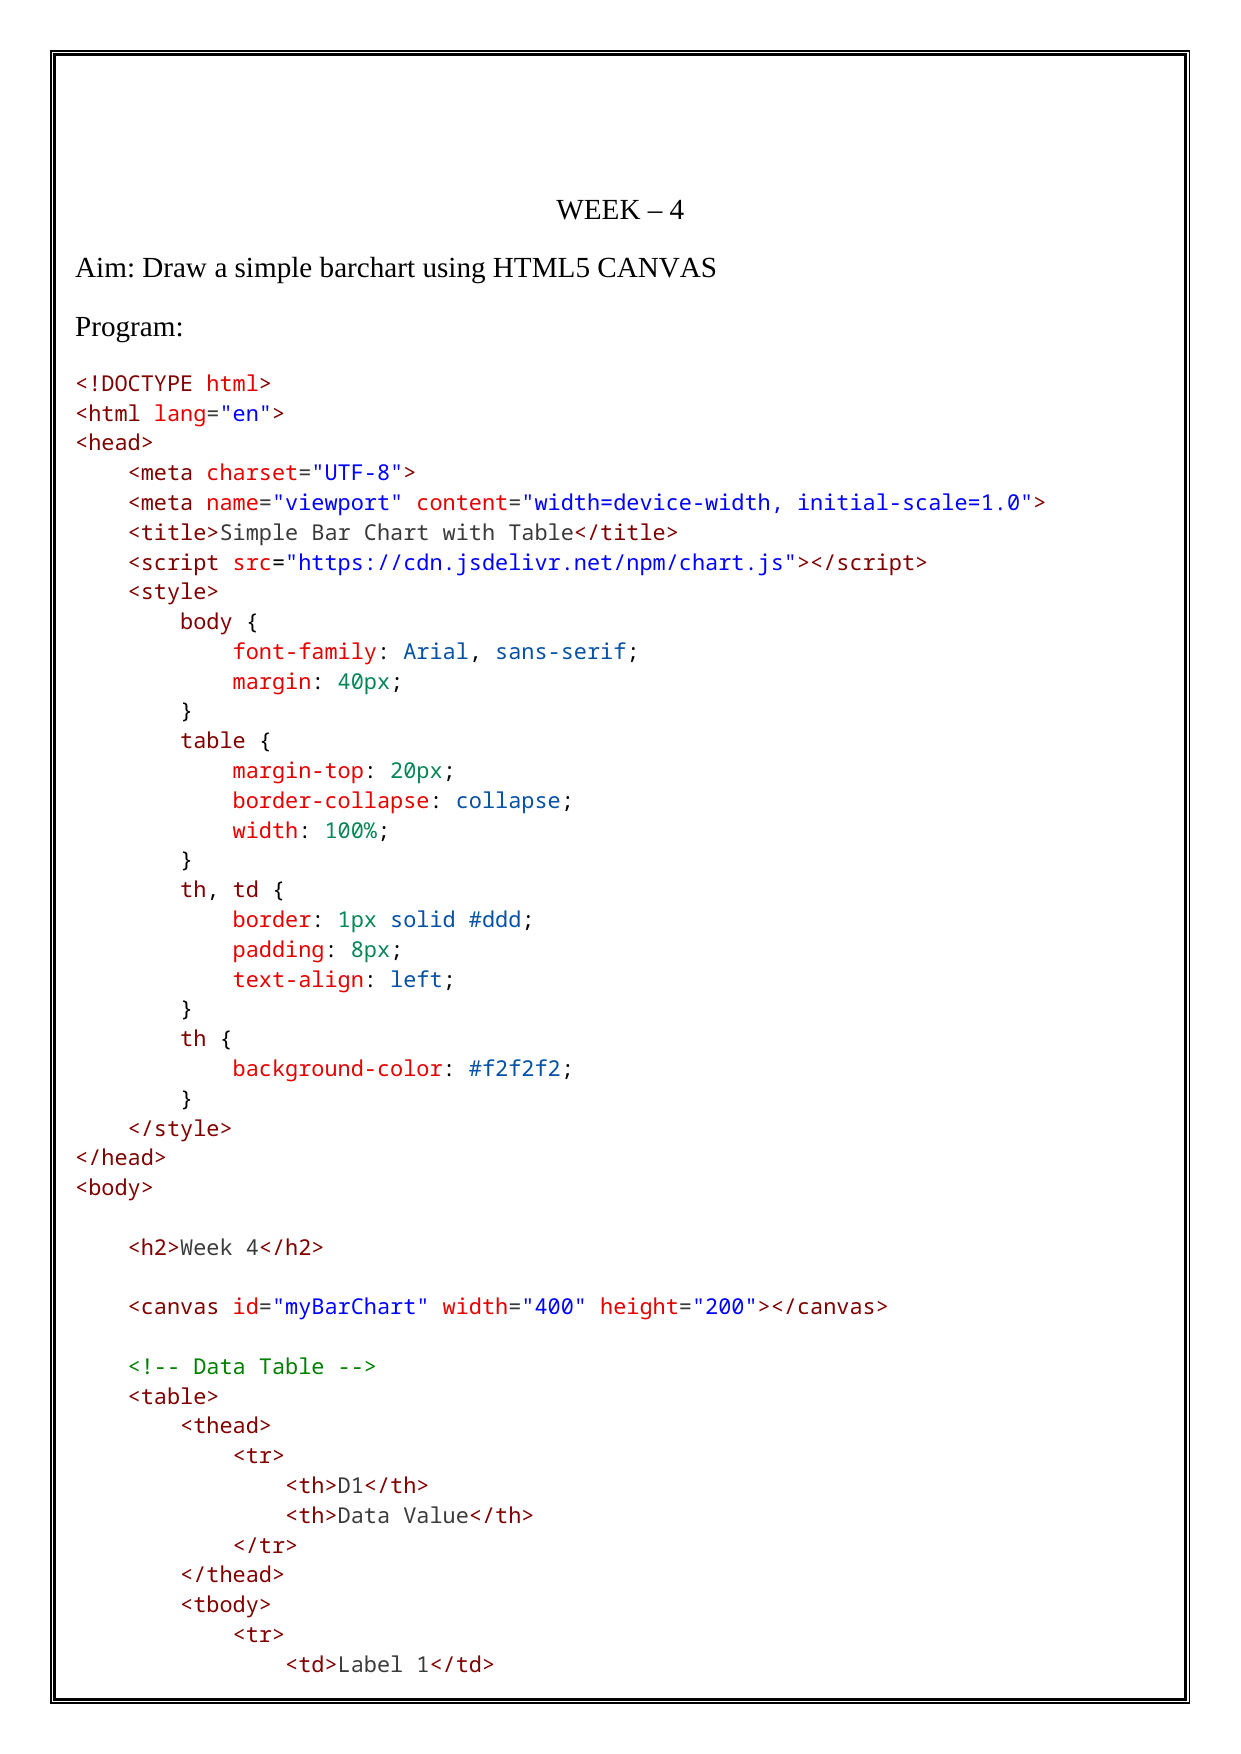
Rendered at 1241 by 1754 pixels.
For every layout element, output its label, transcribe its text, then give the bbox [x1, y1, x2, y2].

text <th>Data Value</th> [75, 1500, 1165, 1529]
text </tr> [75, 1529, 1165, 1559]
text <body> [75, 1172, 1165, 1202]
text } [75, 993, 1165, 1023]
text } [75, 844, 1165, 874]
text border: 1px solid #ddd; [75, 904, 1165, 934]
text <canvas id="myBarChart" width="400" height="200"></canvas> [75, 1291, 1165, 1321]
text th, td { [75, 874, 1165, 904]
text WEEK – 4 [75, 192, 1165, 226]
text border-collapse: collapse; [75, 785, 1165, 814]
text background-color: #f2f2f2; [75, 1053, 1165, 1083]
text <h2>Week 4</h2> [75, 1232, 1165, 1261]
text <title>Simple Bar Chart with Table</title> [75, 517, 1165, 546]
text Aim: Draw a simple barchart using HTML5 CANVAS [75, 251, 1165, 284]
text </style> [75, 1112, 1165, 1142]
text <!DOCTYPE html> [75, 368, 1165, 397]
text </head> [75, 1142, 1165, 1172]
text <th>D1</th> [75, 1470, 1165, 1500]
text body { [75, 606, 1165, 636]
text <td>Label 1</td> [75, 1649, 1165, 1678]
text <!-- Data Table --> [75, 1351, 1165, 1381]
text <meta charset="UTF-8"> [75, 457, 1165, 487]
text </thead> [75, 1559, 1165, 1589]
text padding: 8px; [75, 934, 1165, 963]
text margin: 40px; [75, 666, 1165, 695]
text table { [75, 725, 1165, 755]
text } [75, 695, 1165, 725]
text th { [75, 1023, 1165, 1053]
text } [75, 1083, 1165, 1112]
text <style> [75, 576, 1165, 606]
text Program: [75, 309, 1165, 343]
text <script src="https://cdn.jsdelivr.net/npm/chart.js"></script> [75, 546, 1165, 576]
text width: 100%; [75, 814, 1165, 844]
text <head> [75, 427, 1165, 457]
text <tbody> [75, 1589, 1165, 1619]
text <table> [75, 1381, 1165, 1410]
text <tr> [75, 1440, 1165, 1470]
text text-align: left; [75, 963, 1165, 993]
text font-family: Arial, sans-serif; [75, 636, 1165, 666]
text <thead> [75, 1410, 1165, 1440]
text margin-top: 20px; [75, 755, 1165, 785]
text <tr> [75, 1619, 1165, 1649]
text <meta name="viewport" content="width=device-width, initial-scale=1.0"> [75, 487, 1165, 517]
text <html lang="en"> [75, 397, 1165, 427]
